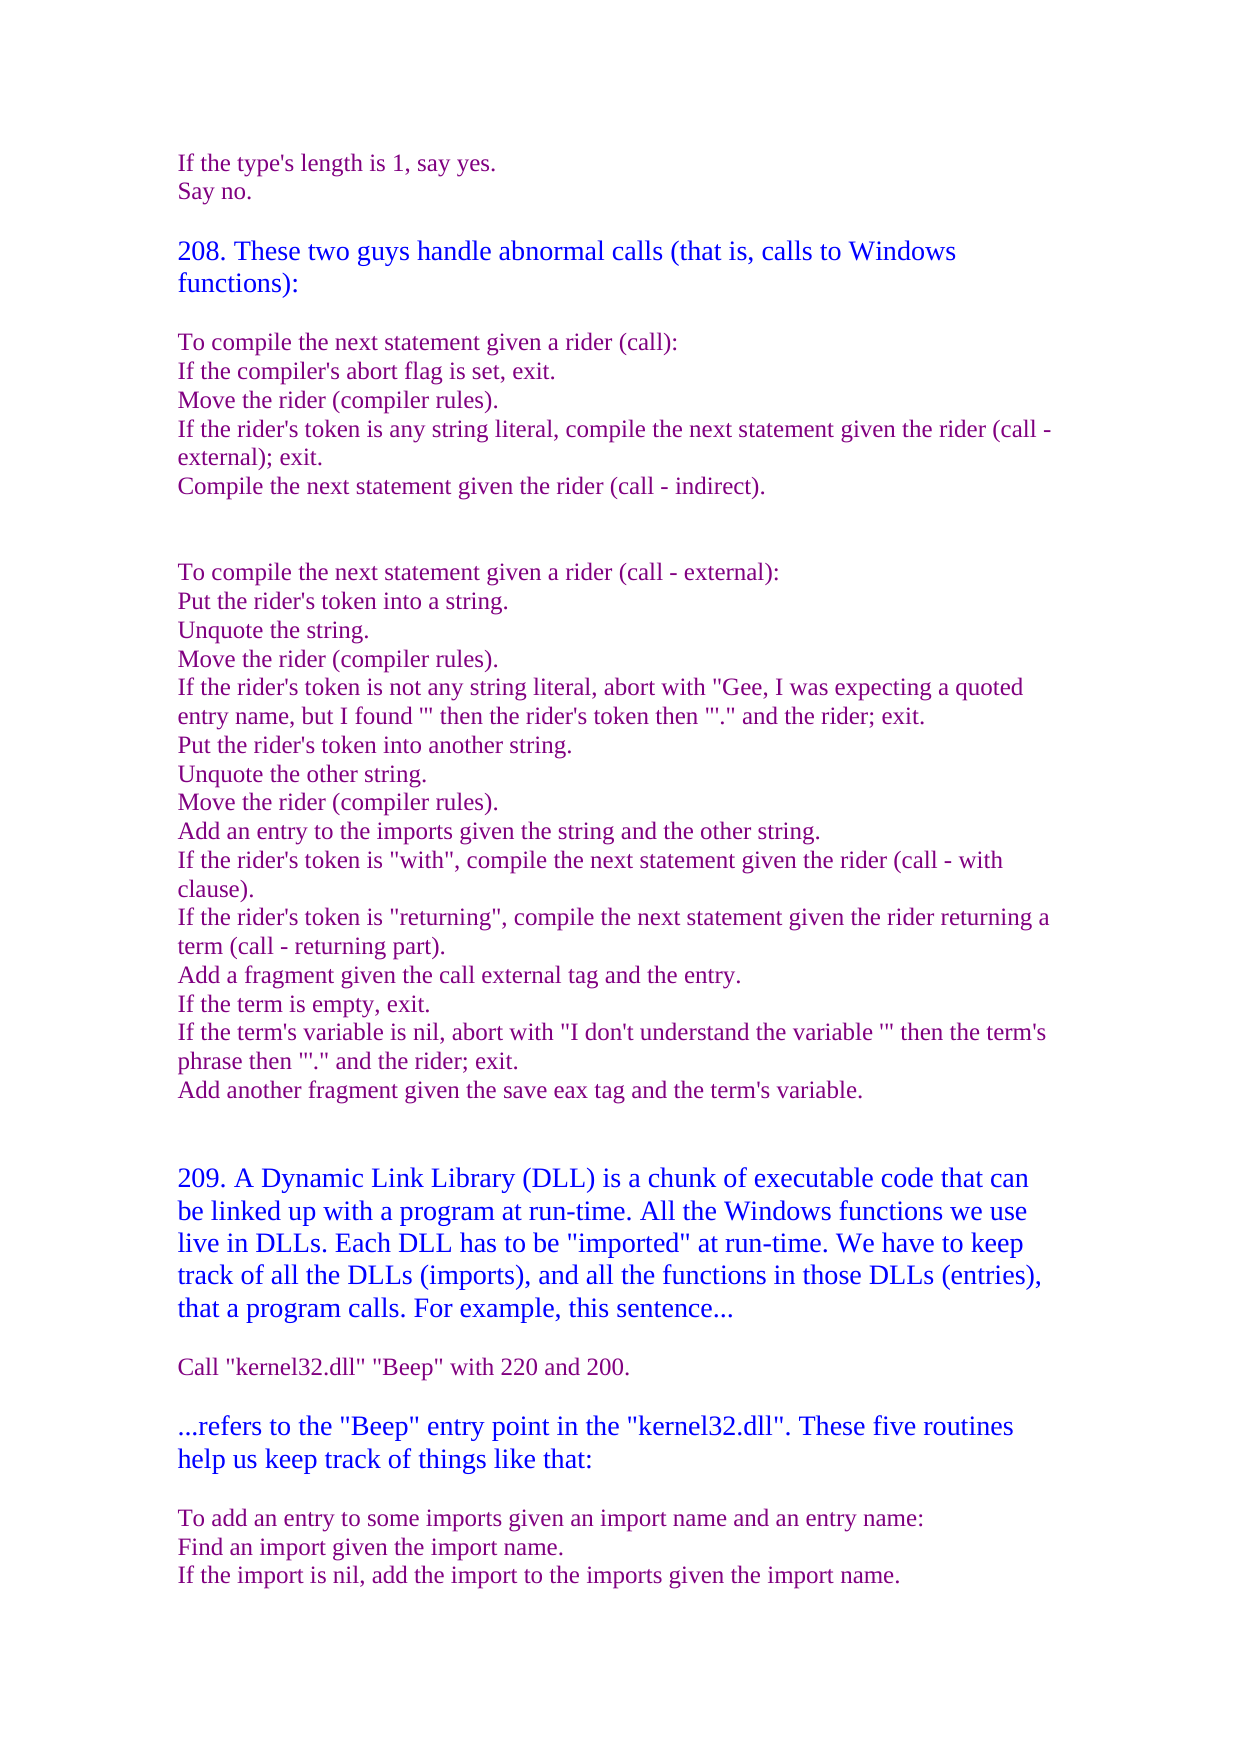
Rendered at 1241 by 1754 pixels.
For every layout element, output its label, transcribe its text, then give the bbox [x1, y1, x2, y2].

text 208. These two guys handle abnormal calls (that is, calls to Windows functions): [177, 234, 1063, 299]
text To compile the next statement given a rider (call): If the compiler's abort flag is set, exit. Move the rider (compiler rules). If the rider's token is any string literal, compile the next statement given the rider (call - external); exit. Compile the next statement given the rider (call - indirect). [177, 327, 1063, 500]
text 209. A Dynamic Link Library (DLL) is a chunk of executable code that can be linked up with a program at run-time. All the Windows functions we use live in DLLs. Each DLL has to be "imported" at run-time. We have to keep track of all the DLLs (imports), and all the functions in those DLLs (entries), that a program calls. For example, this sentence... [177, 1161, 1063, 1323]
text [177, 1503, 1063, 1589]
text Call "kernel32.dll" "Beep" with 220 and 200. [177, 1352, 1063, 1381]
text To compile the next statement given a rider (call - external): Put the rider's token into a string. Unquote the string. Move the rider (compiler rules). If the rider's token is not any string literal, abort with "Gee, I was expecting a quoted entry name, but I found '" then the rider's token then "'." and the rider; exit. Put the rider's token into another string. Unquote the other string. Move the rider (compiler rules). Add an entry to the imports given the string and the other string. If the rider's token is "with", compile the next statement given the rider (call - with clause). If the rider's token is "returning", compile the next statement given the rider returning a term (call - returning part). Add a fragment given the call external tag and the entry. If the term is empty, exit. If the term's variable is nil, abort with "I don't understand the variable '" then the term's phrase then "'." and the rider; exit. Add another fragment given the save eax tag and the term's variable. [177, 557, 1063, 1104]
text ...refers to the "Beep" entry point in the "kernel32.dll". These five routines help us keep track of things like that: [177, 1409, 1063, 1474]
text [177, 148, 1063, 205]
